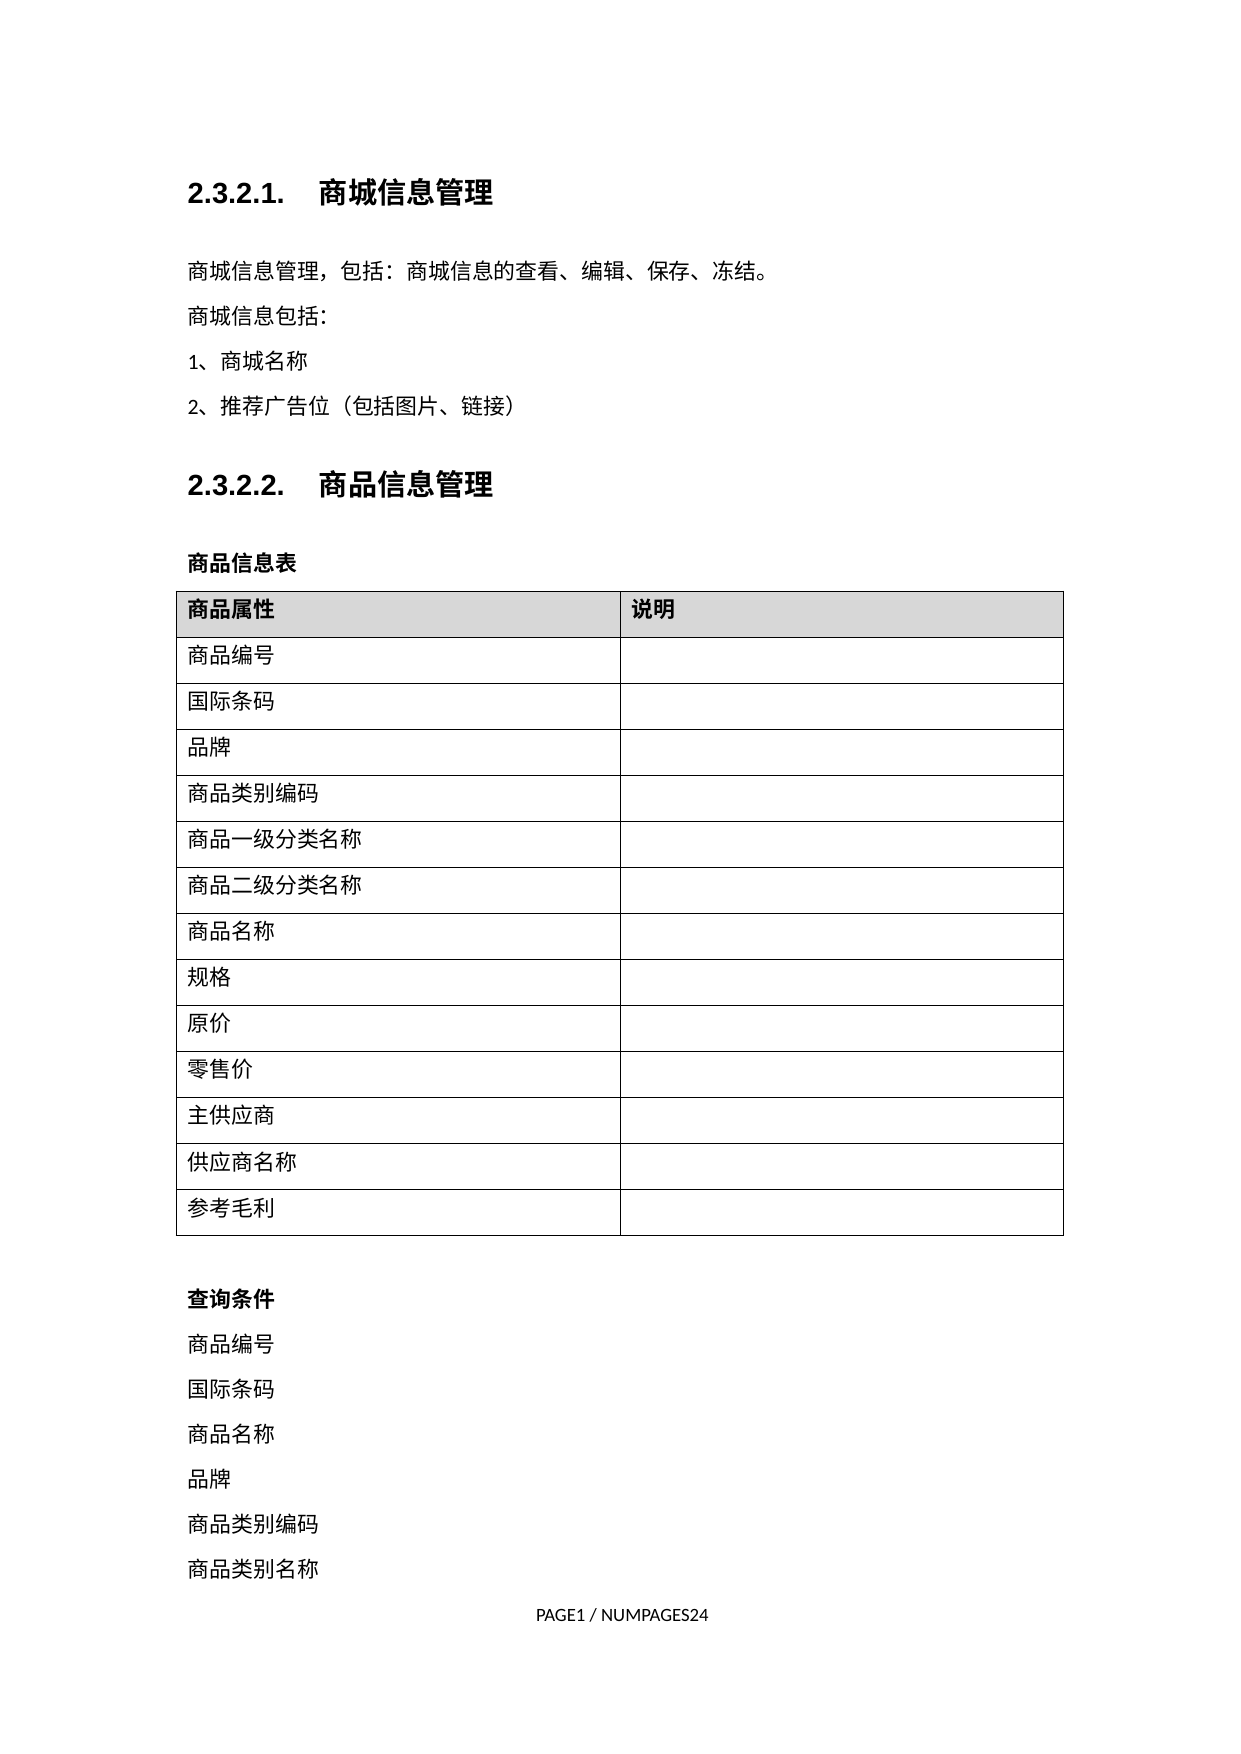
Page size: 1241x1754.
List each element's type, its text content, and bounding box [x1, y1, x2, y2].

table_cell 参考毛利 [177, 1190, 620, 1235]
text 商品信息表 [187, 546, 1053, 578]
subtitle 商城信息管理 [187, 158, 1053, 223]
text 国际条码 [187, 1371, 1053, 1404]
table_cell 零售价 [177, 1052, 620, 1097]
table_cell 供应商名称 [177, 1144, 620, 1189]
table_cell 商品二级分类名称 [177, 868, 620, 913]
table_cell [621, 914, 1063, 959]
list 商城名称 [187, 344, 1053, 376]
table_cell 商品一级分类名称 [177, 822, 620, 867]
text 品牌 [187, 1461, 1053, 1494]
table_cell [621, 1144, 1063, 1189]
list 推荐广告位（包括图片、链接） [187, 389, 1053, 421]
table_cell [621, 776, 1063, 821]
table_cell 商品名称 [177, 914, 620, 959]
table_cell [621, 1190, 1063, 1235]
table_cell 规格 [177, 960, 620, 1005]
table_cell [621, 1098, 1063, 1143]
text 商品类别名称 [187, 1551, 1053, 1584]
table_cell [621, 1052, 1063, 1097]
table_cell [621, 868, 1063, 913]
text 商品编号 [187, 1326, 1053, 1359]
table_header 说明 [621, 592, 1063, 637]
table_cell [621, 730, 1063, 775]
text 查询条件 [187, 1281, 1053, 1314]
table_cell [621, 684, 1063, 729]
table_cell [621, 822, 1063, 867]
table_cell [621, 1006, 1063, 1051]
table_cell 商品编号 [177, 638, 620, 683]
table_cell [621, 638, 1063, 683]
text 商品名称 [187, 1416, 1053, 1449]
table_cell [621, 960, 1063, 1005]
text 商品类别编码 [187, 1506, 1053, 1539]
table_cell 主供应商 [177, 1098, 620, 1143]
table_cell 国际条码 [177, 684, 620, 729]
table_cell 原价 [177, 1006, 620, 1051]
table_header 商品属性 [177, 592, 620, 637]
subtitle 商品信息管理 [187, 450, 1053, 515]
text 商城信息包括： [187, 299, 1053, 331]
table_cell 品牌 [177, 730, 620, 775]
text 商城信息管理，包括：商城信息的查看、编辑、保存、冻结。 [187, 254, 1053, 286]
table_cell 商品类别编码 [177, 776, 620, 821]
